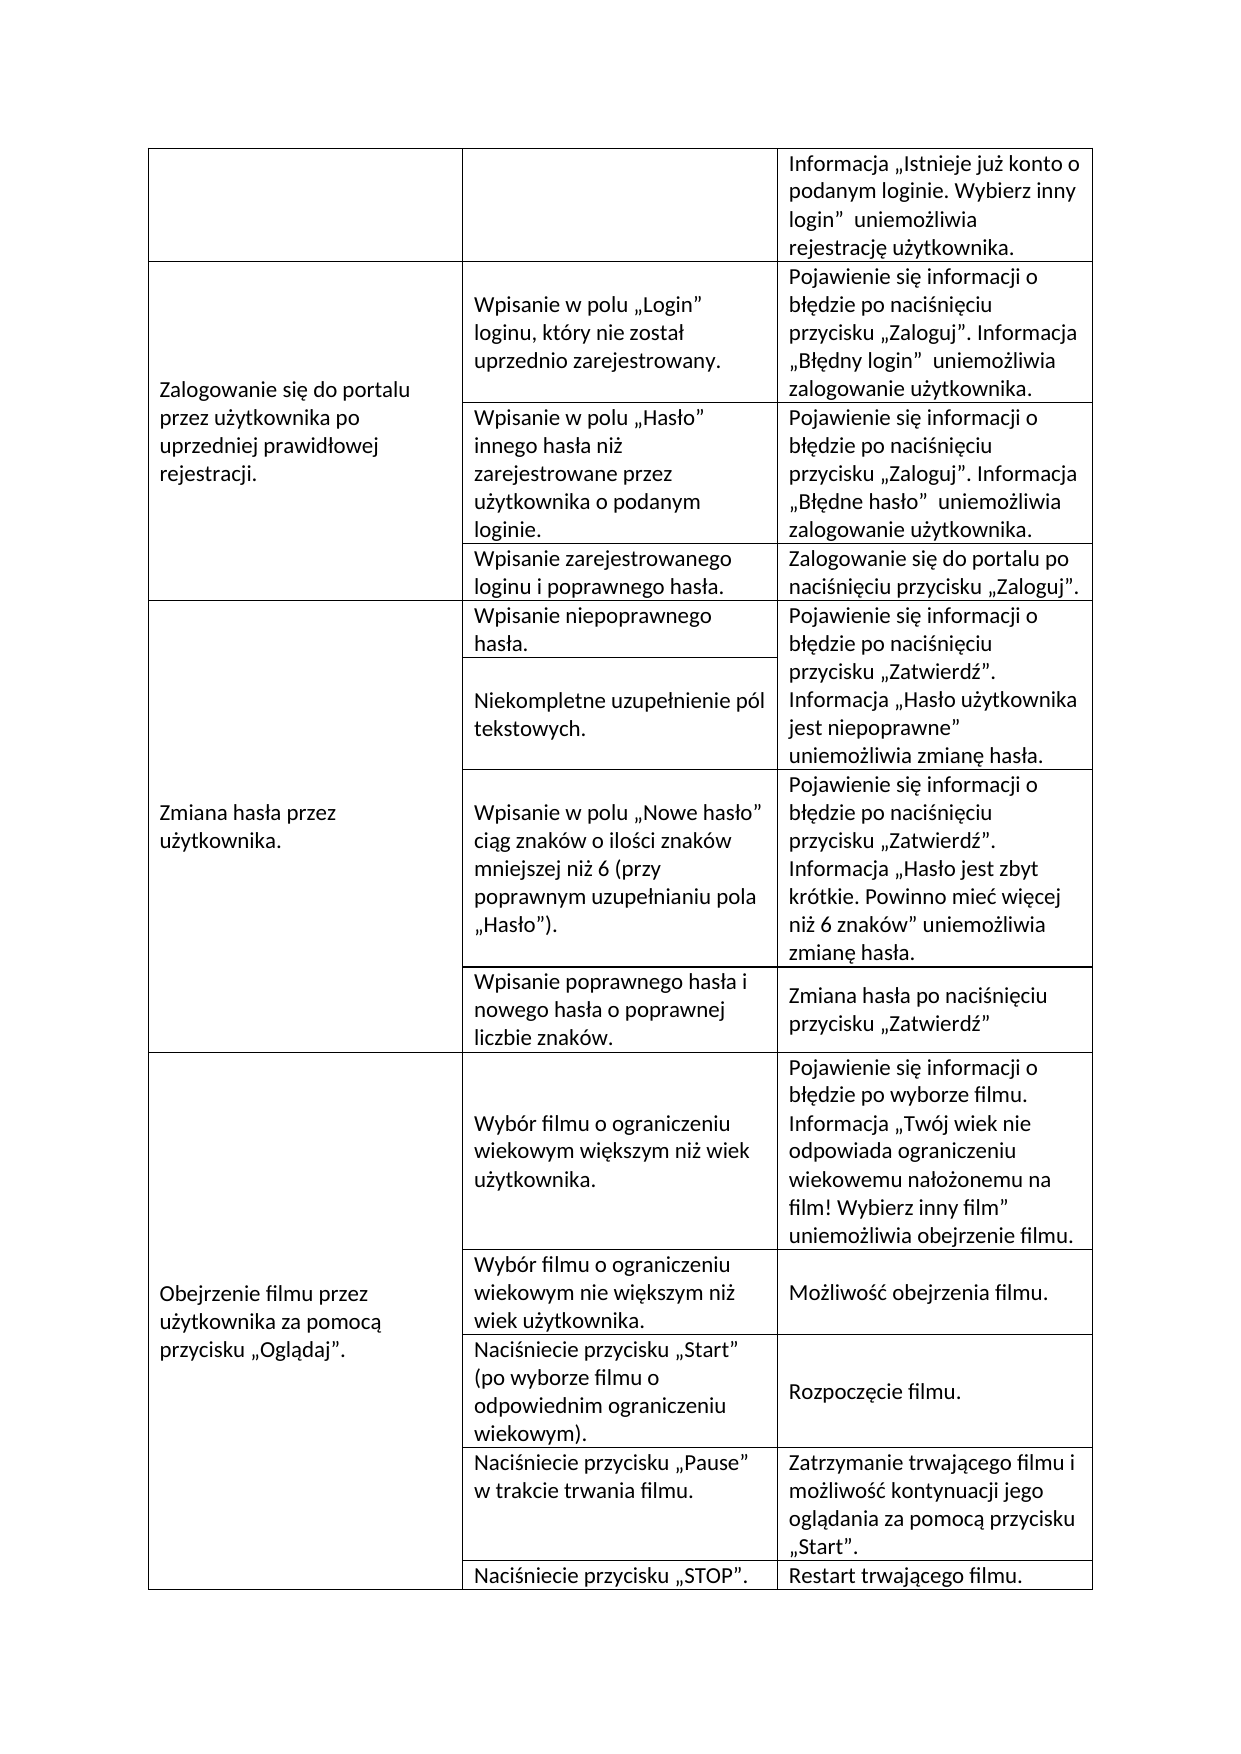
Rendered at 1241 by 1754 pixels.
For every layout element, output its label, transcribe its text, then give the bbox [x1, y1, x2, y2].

table_cell Rozpoczęcie filmu. [778, 1335, 1092, 1447]
table_cell Wpisanie niepoprawnego hasła. [463, 601, 777, 657]
table_cell Zmiana hasła po naciśnięciu przycisku „Zatwierdź” [778, 968, 1092, 1052]
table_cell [463, 149, 777, 261]
table_cell Zalogowanie się do portalu przez użytkownika po uprzedniej prawidłowej rejestracji. [149, 262, 462, 600]
table_cell Naciśniecie przycisku „Start” (po wyborze filmu o odpowiednim ograniczeniu wiekowym). [463, 1335, 777, 1447]
table_cell Zalogowanie się do portalu po naciśnięciu przycisku „Zaloguj”. [778, 544, 1092, 600]
table_cell Wpisanie poprawnego hasła i nowego hasła o poprawnej liczbie znaków. [463, 968, 777, 1052]
table_cell Obejrzenie filmu przez użytkownika za pomocą przycisku „Oglądaj”. [149, 1053, 462, 1589]
table_cell Pojawienie się informacji o błędzie po naciśnięciu przycisku „Zaloguj”. Informacja „Błędne hasło” uniemożliwia zalogowanie użytkownika. [778, 403, 1092, 543]
table_cell Możliwość obejrzenia filmu. [778, 1250, 1092, 1334]
table_cell Wpisanie w polu „Hasło” innego hasła niż zarejestrowane przez użytkownika o podanym loginie. [463, 403, 777, 543]
table_cell Wybór filmu o ograniczeniu wiekowym większym niż wiek użytkownika. [463, 1053, 777, 1249]
table_cell Zmiana hasła przez użytkownika. [149, 601, 462, 1052]
table_cell Niekompletne uzupełnienie pól tekstowych. [463, 658, 777, 769]
table_cell Wpisanie w polu „Nowe hasło” ciąg znaków o ilości znaków mniejszej niż 6 (przy poprawnym uzupełnianiu pola „Hasło”). [463, 770, 777, 966]
table_cell Wpisanie w polu „Login” loginu, który nie został uprzednio zarejestrowany. [463, 262, 777, 402]
table_cell Naciśniecie przycisku „STOP”. [463, 1561, 777, 1589]
table_cell Naciśniecie przycisku „Pause” w trakcie trwania filmu. [463, 1448, 777, 1560]
table_cell Pojawienie się informacji o błędzie po naciśnięciu przycisku „Zatwierdź”. Informacja „Hasło jest zbyt krótkie. Powinno mieć więcej niż 6 znaków” uniemożliwia zmianę hasła. [778, 770, 1092, 966]
table_cell Pojawienie się informacji o błędzie po wyborze filmu. Informacja „Twój wiek nie odpowiada ograniczeniu wiekowemu nałożonemu na film! Wybierz inny film” uniemożliwia obejrzenie filmu. [778, 1053, 1092, 1249]
table_cell Pojawienie się informacji o błędzie po naciśnięciu przycisku „Zatwierdź”. Informacja „Hasło użytkownika jest niepoprawne” uniemożliwia zmianę hasła. [778, 601, 1092, 769]
table_cell Zatrzymanie trwającego filmu i możliwość kontynuacji jego oglądania za pomocą przycisku „Start”. [778, 1448, 1092, 1560]
table_cell Pojawienie się informacji o błędzie po naciśnięciu przycisku „Zaloguj”. Informacja „Błędny login” uniemożliwia zalogowanie użytkownika. [778, 262, 1092, 402]
table_cell Wpisanie zarejestrowanego loginu i poprawnego hasła. [463, 544, 777, 600]
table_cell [778, 149, 1092, 261]
table_cell Restart trwającego filmu. [778, 1561, 1092, 1589]
table_cell Wybór filmu o ograniczeniu wiekowym nie większym niż wiek użytkownika. [463, 1250, 777, 1334]
